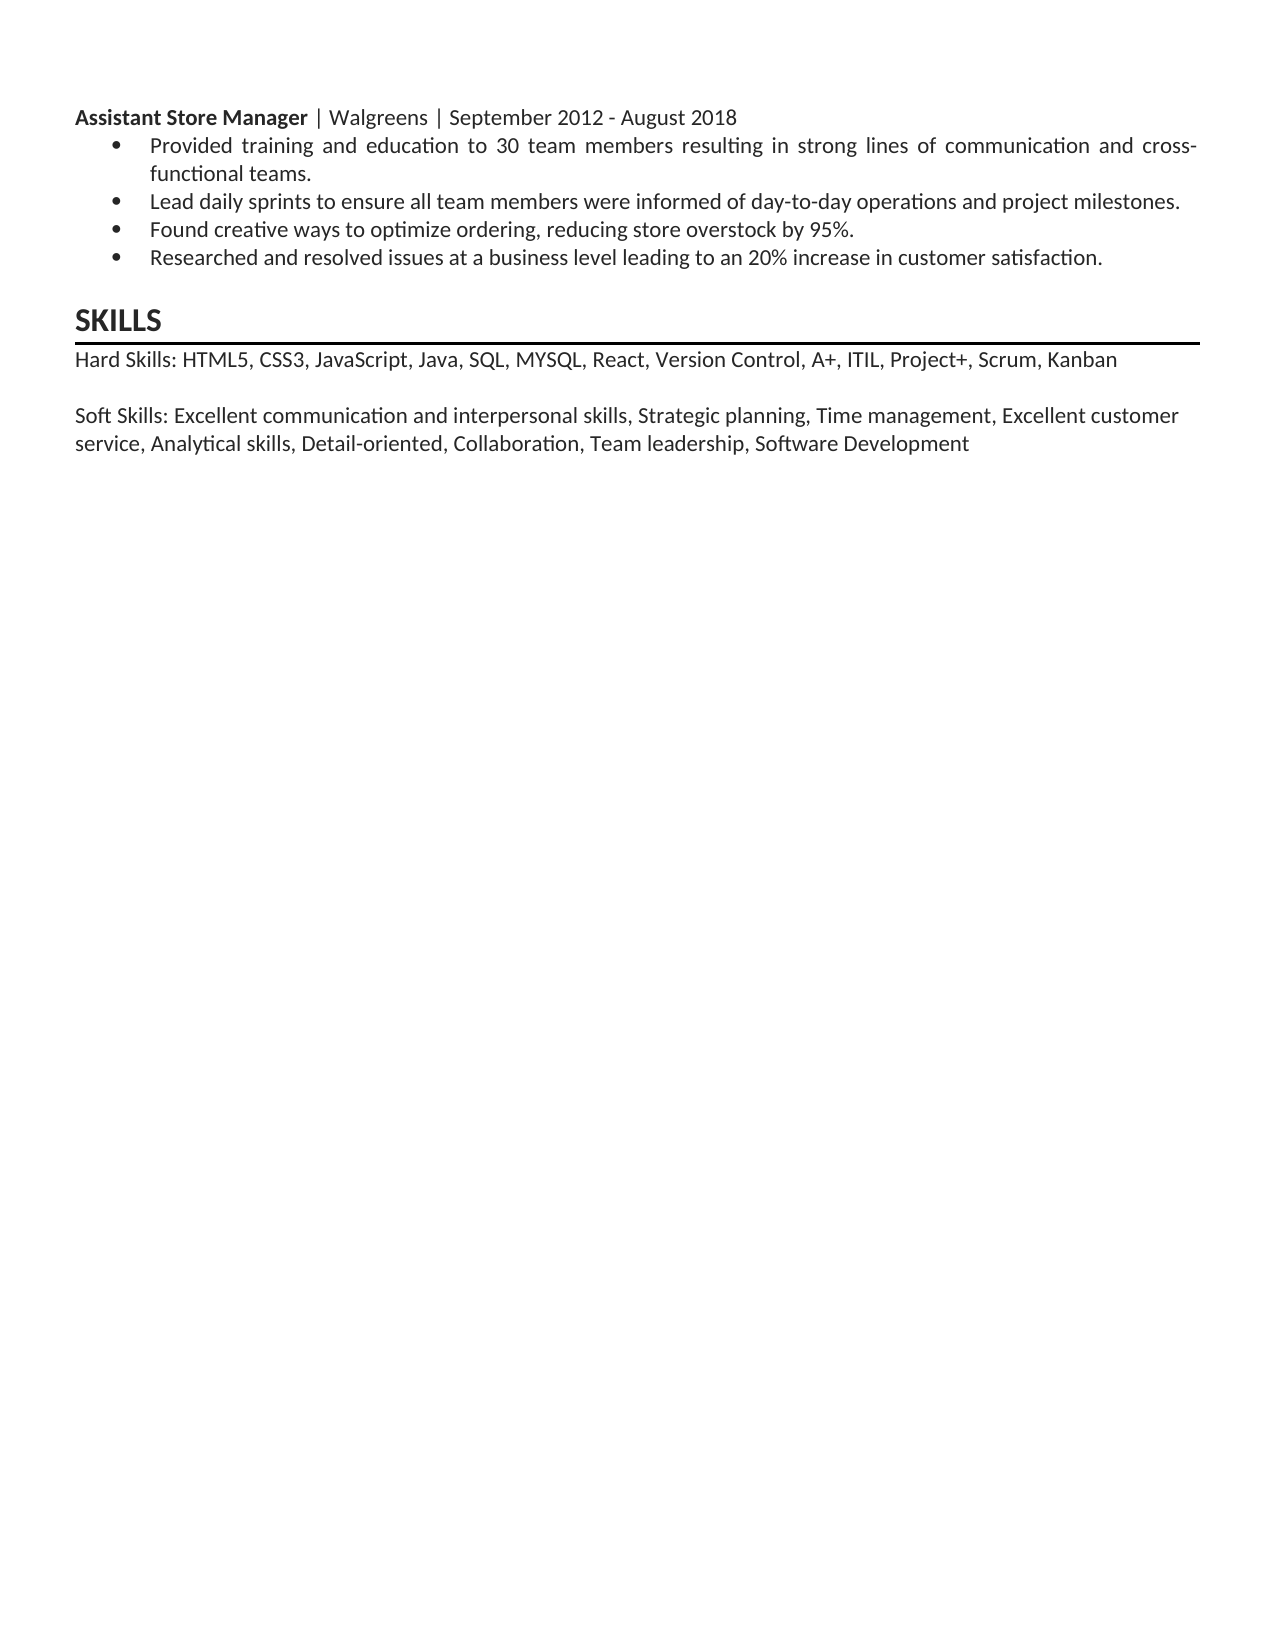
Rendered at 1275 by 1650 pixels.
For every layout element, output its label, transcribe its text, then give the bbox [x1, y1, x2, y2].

list Provided training and education to 30 team members resulting in strong lines of communication and cross-functional teams. [112, 131, 1200, 187]
text Assistant Store Manager | Walgreens | September 2012 - August 2018 [75, 103, 1200, 131]
text SKILLS [75, 299, 1200, 342]
list Researched and resolved issues at a business level leading to an 20% increase in customer satisfaction. [112, 243, 1200, 271]
list Lead daily sprints to ensure all team members were informed of day-to-day operations and project milestones. [112, 187, 1200, 215]
text Soft Skills: Excellent communication and interpersonal skills, Strategic planning, Time management, Excellent customer service, Analytical skills, Detail-oriented, Collaboration, Team leadership, Software Development [75, 401, 1200, 457]
text Hard Skills: HTML5, CSS3, JavaScript, Java, SQL, MYSQL, React, Version Control, A+, ITIL, Project+, Scrum, Kanban [75, 345, 1200, 373]
list Found creative ways to optimize ordering, reducing store overstock by 95%. [112, 215, 1200, 243]
